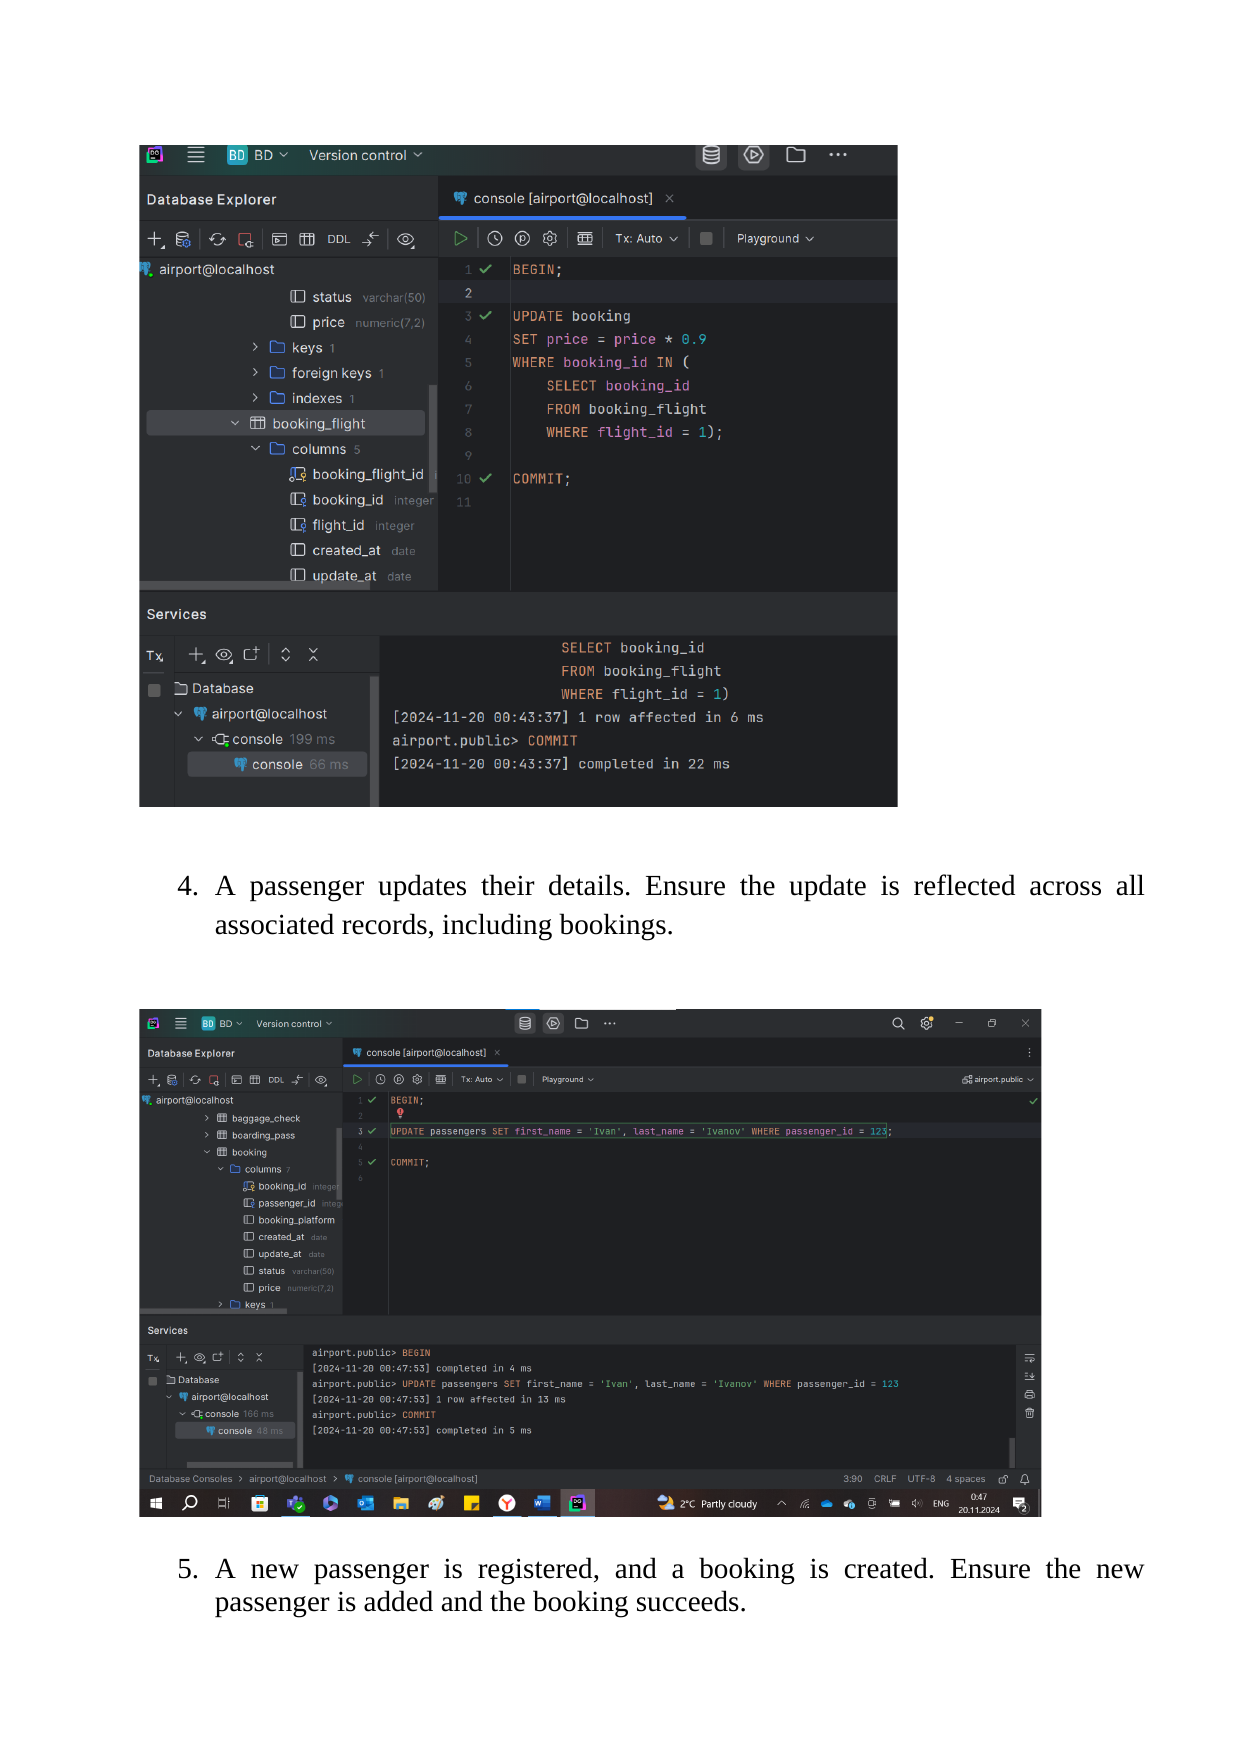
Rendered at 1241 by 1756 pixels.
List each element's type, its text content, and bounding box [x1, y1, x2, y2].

picture [139, 1009, 1042, 1517]
list A passenger updates their details. Ensure the update is reflected across all associated records, including bookings. [177, 868, 1146, 940]
picture [139, 145, 898, 807]
